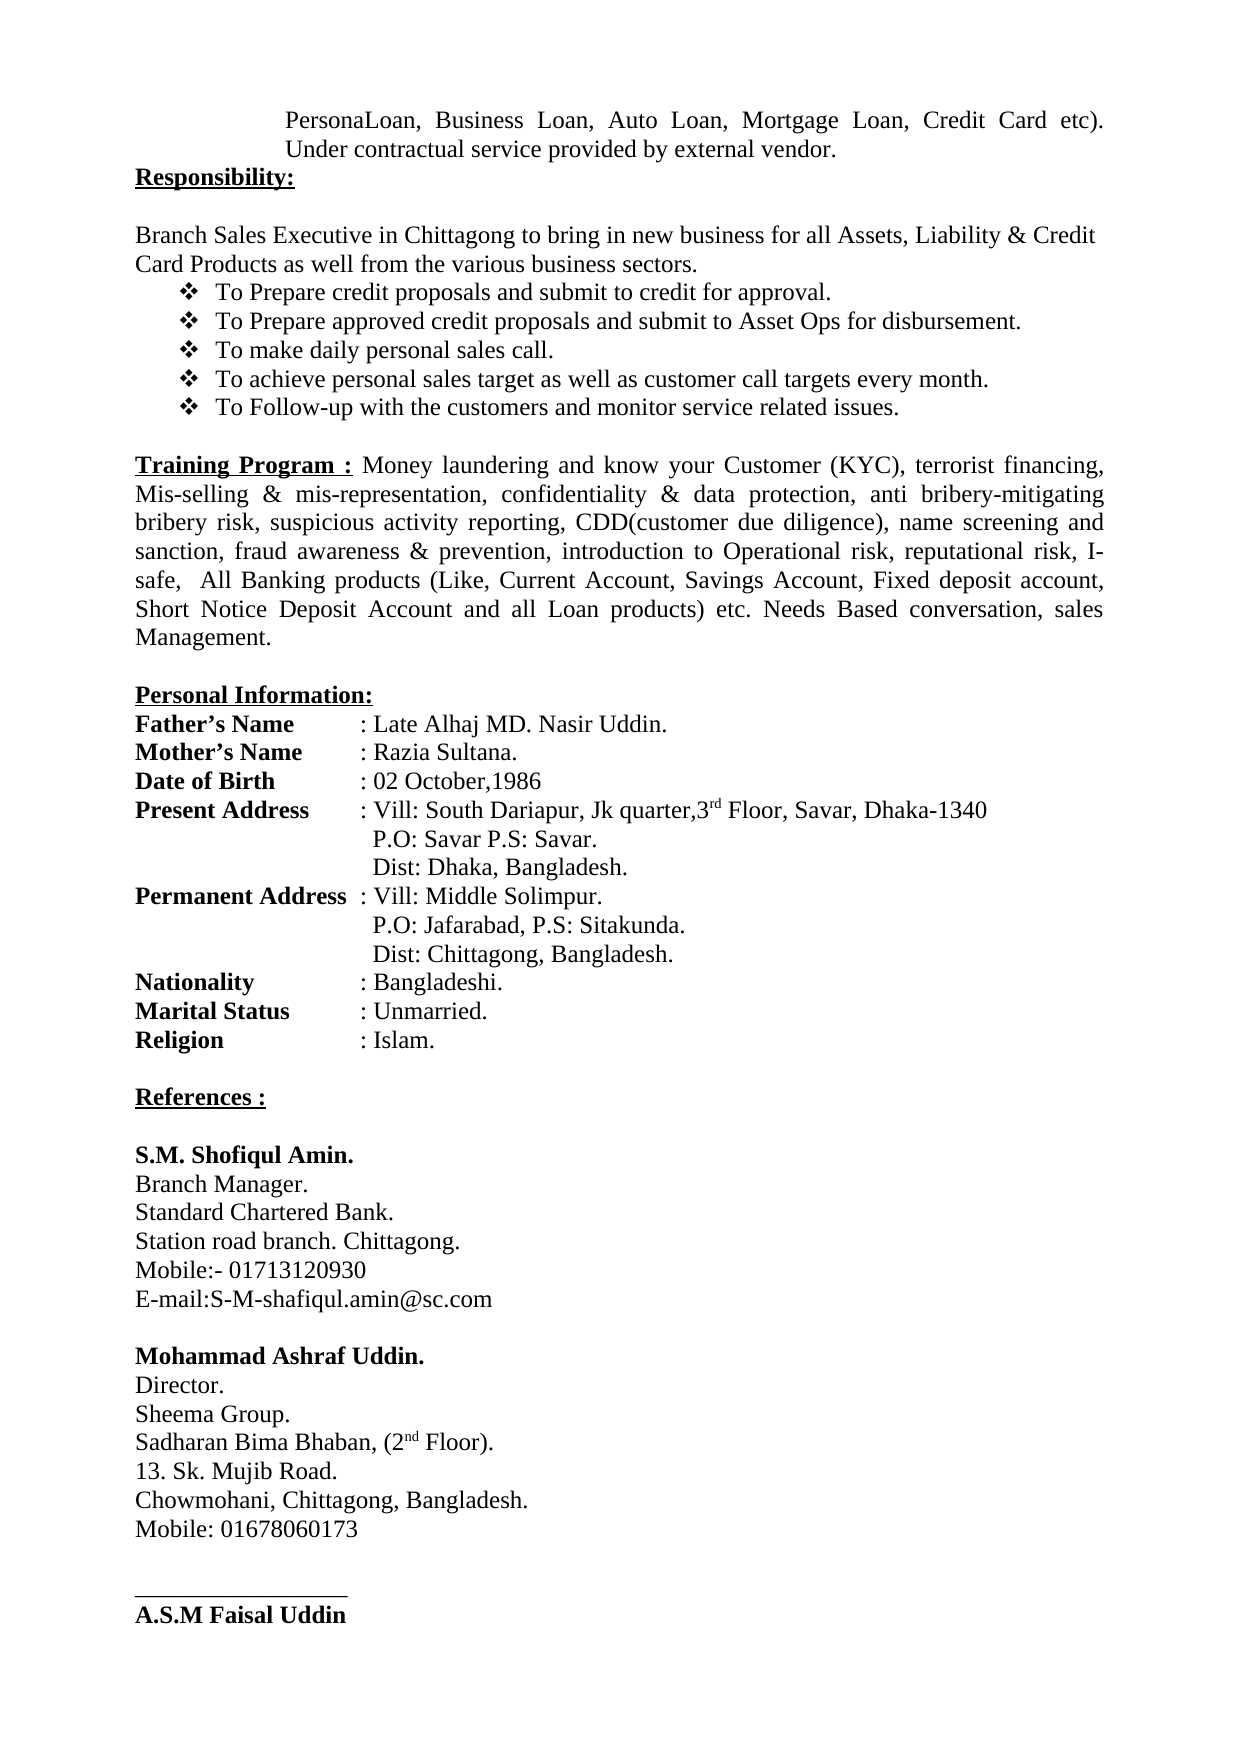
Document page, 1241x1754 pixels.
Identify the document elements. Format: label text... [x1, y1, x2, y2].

text Chowmohani, Chittagong, Bangladesh. [135, 1485, 1105, 1514]
text Personal Information: [135, 680, 1105, 709]
text 13. Sk. Mujib Road. [135, 1456, 1105, 1485]
list To Follow-up with the customers and monitor service related issues. [178, 392, 1105, 421]
text Branch Manager. [135, 1169, 1105, 1197]
text Permanent Address : Vill: Middle Solimpur. [135, 881, 1105, 910]
text S.M. Shofiqul Amin. [135, 1140, 1105, 1169]
text Mother’s Name : Razia Sultana. [135, 737, 1105, 766]
list To Prepare credit proposals and submit to credit for approval. [178, 277, 1105, 306]
list To Prepare approved credit proposals and submit to Asset Ops for disbursement. [178, 306, 1105, 335]
list To make daily personal sales call. [178, 335, 1105, 364]
text Director. [135, 1370, 1105, 1399]
text References : [135, 1082, 1105, 1111]
text Mohammad Ashraf Uddin. [135, 1341, 1105, 1370]
text Religion : Islam. [135, 1025, 1105, 1054]
text Father’s Name : Late Alhaj MD. Nasir Uddin. [135, 709, 1105, 737]
text A.S.M Faisal Uddin [135, 1600, 1105, 1629]
text _________________ [135, 1571, 1105, 1600]
text P.O: Jafarabad, P.S: Sitakunda. [360, 910, 1105, 939]
text Marital Status : Unmarried. [135, 996, 1105, 1025]
text Station road branch. Chittagong. [135, 1226, 1105, 1255]
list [247, 105, 1105, 162]
text Responsibility: [135, 162, 1105, 191]
text Training Program : Money laundering and know your Customer (KYC), terrorist financing, Mis-selling & mis-representation, confidentiality & data protection, anti bribery-mitigating bribery risk, suspicious activity reporting, CDD(customer due diligence), name screening and sanction, fraud awareness & prevention, introduction to Operational risk, reputational risk, I-safe, All Banking products (Like, Current Account, Savings Account, Fixed deposit account, Short Notice Deposit Account and all Loan products) etc. Needs Based conversation, sales Management. [135, 450, 1105, 651]
text Standard Chartered Bank. [135, 1197, 1105, 1226]
text Nationality : Bangladeshi. [135, 967, 1105, 996]
text Branch Sales Executive in Chittagong to bring in new business for all Assets, Liability & Credit Card Products as well from the various business sectors. [135, 220, 1105, 277]
text Sadharan Bima Bhaban, (2nd Floor). [135, 1427, 1105, 1456]
text Sheema Group. [135, 1399, 1105, 1427]
text Present Address : Vill: South Dariapur, Jk quarter,3rd Floor, Savar, Dhaka-1340 [135, 795, 1105, 824]
text E-mail:S-M-shafiqul.amin@sc.com [135, 1284, 1105, 1312]
text Dist: Chittagong, Bangladesh. [360, 939, 1105, 967]
text Dist: Dhaka, Bangladesh. [285, 852, 1105, 881]
text Date of Birth : 02 October,1986 [135, 766, 1105, 795]
text Mobile:- 01713120930 [135, 1255, 1105, 1284]
list To achieve personal sales target as well as customer call targets every month. [178, 364, 1105, 392]
text P.O: Savar P.S: Savar. [360, 824, 1105, 852]
text Mobile: 01678060173 [135, 1514, 1105, 1542]
